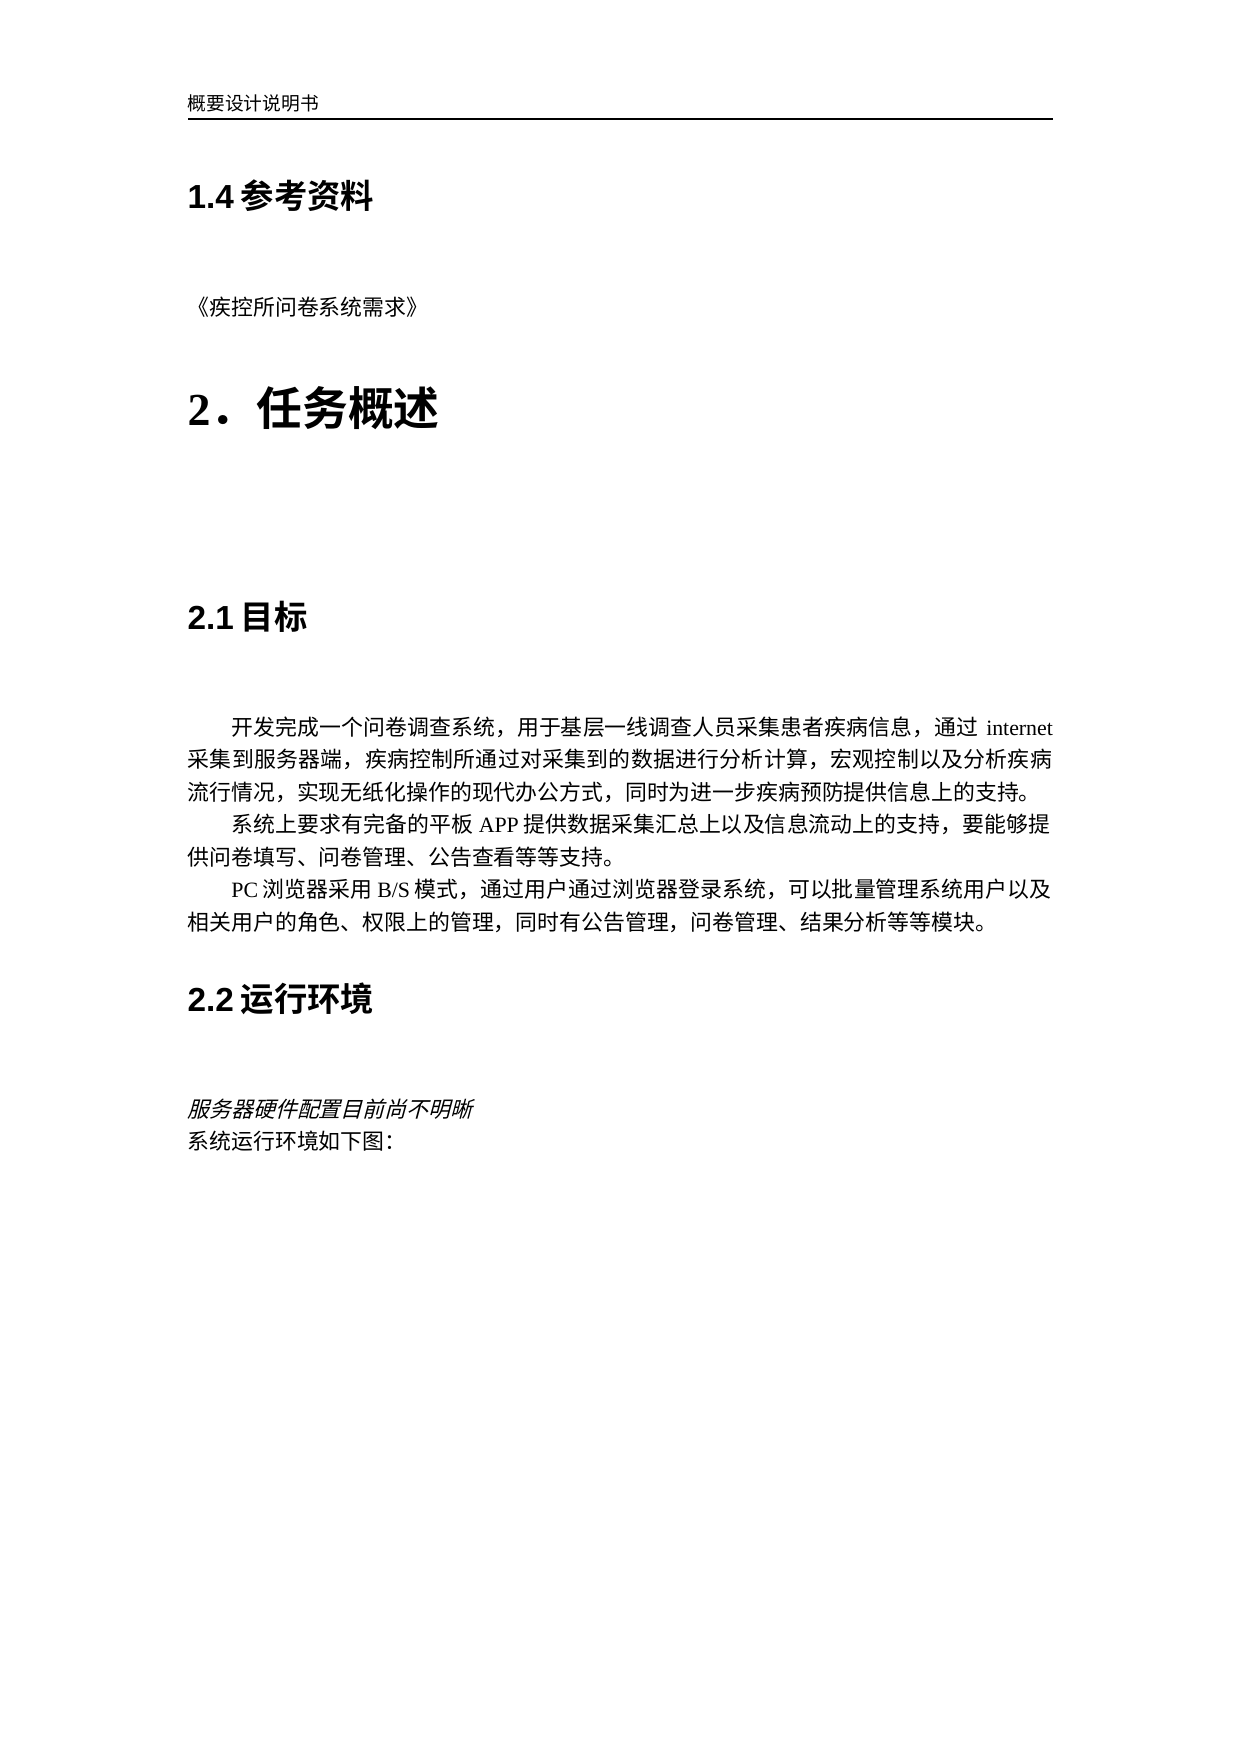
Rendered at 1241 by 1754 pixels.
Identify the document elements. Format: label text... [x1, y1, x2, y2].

text PC浏览器采用B/S模式，通过用户通过浏览器登录系统，可以批量管理系统用户以及相关用户的角色、权限上的管理，同时有公告管理，问卷管理、结果分析等等模块。 [187, 872, 1053, 937]
text 开发完成一个问卷调查系统，用于基层一线调查人员采集患者疾病信息，通过internet采集到服务器端，疾病控制所通过对采集到的数据进行分析计算，宏观控制以及分析疾病流行情况，实现无纸化操作的现代办公方式，同时为进一步疾病预防提供信息上的支持。 [187, 709, 1053, 807]
subtitle 2.2运行环境 [187, 964, 1053, 1029]
subtitle 2.1目标 [187, 582, 1053, 647]
text 系统上要求有完备的平板APP提供数据采集汇总上以及信息流动上的支持，要能够提供问卷填写、问卷管理、公告查看等等支持。 [187, 807, 1053, 872]
text 服务器硬件配置目前尚不明晰 [187, 1091, 1053, 1124]
text 系统运行环境如下图： [187, 1124, 1053, 1156]
subtitle 1.4参考资料 [187, 162, 1053, 227]
subtitle 2．任务概述 [187, 357, 1053, 454]
text 《疾控所问卷系统需求》 [187, 289, 1053, 322]
